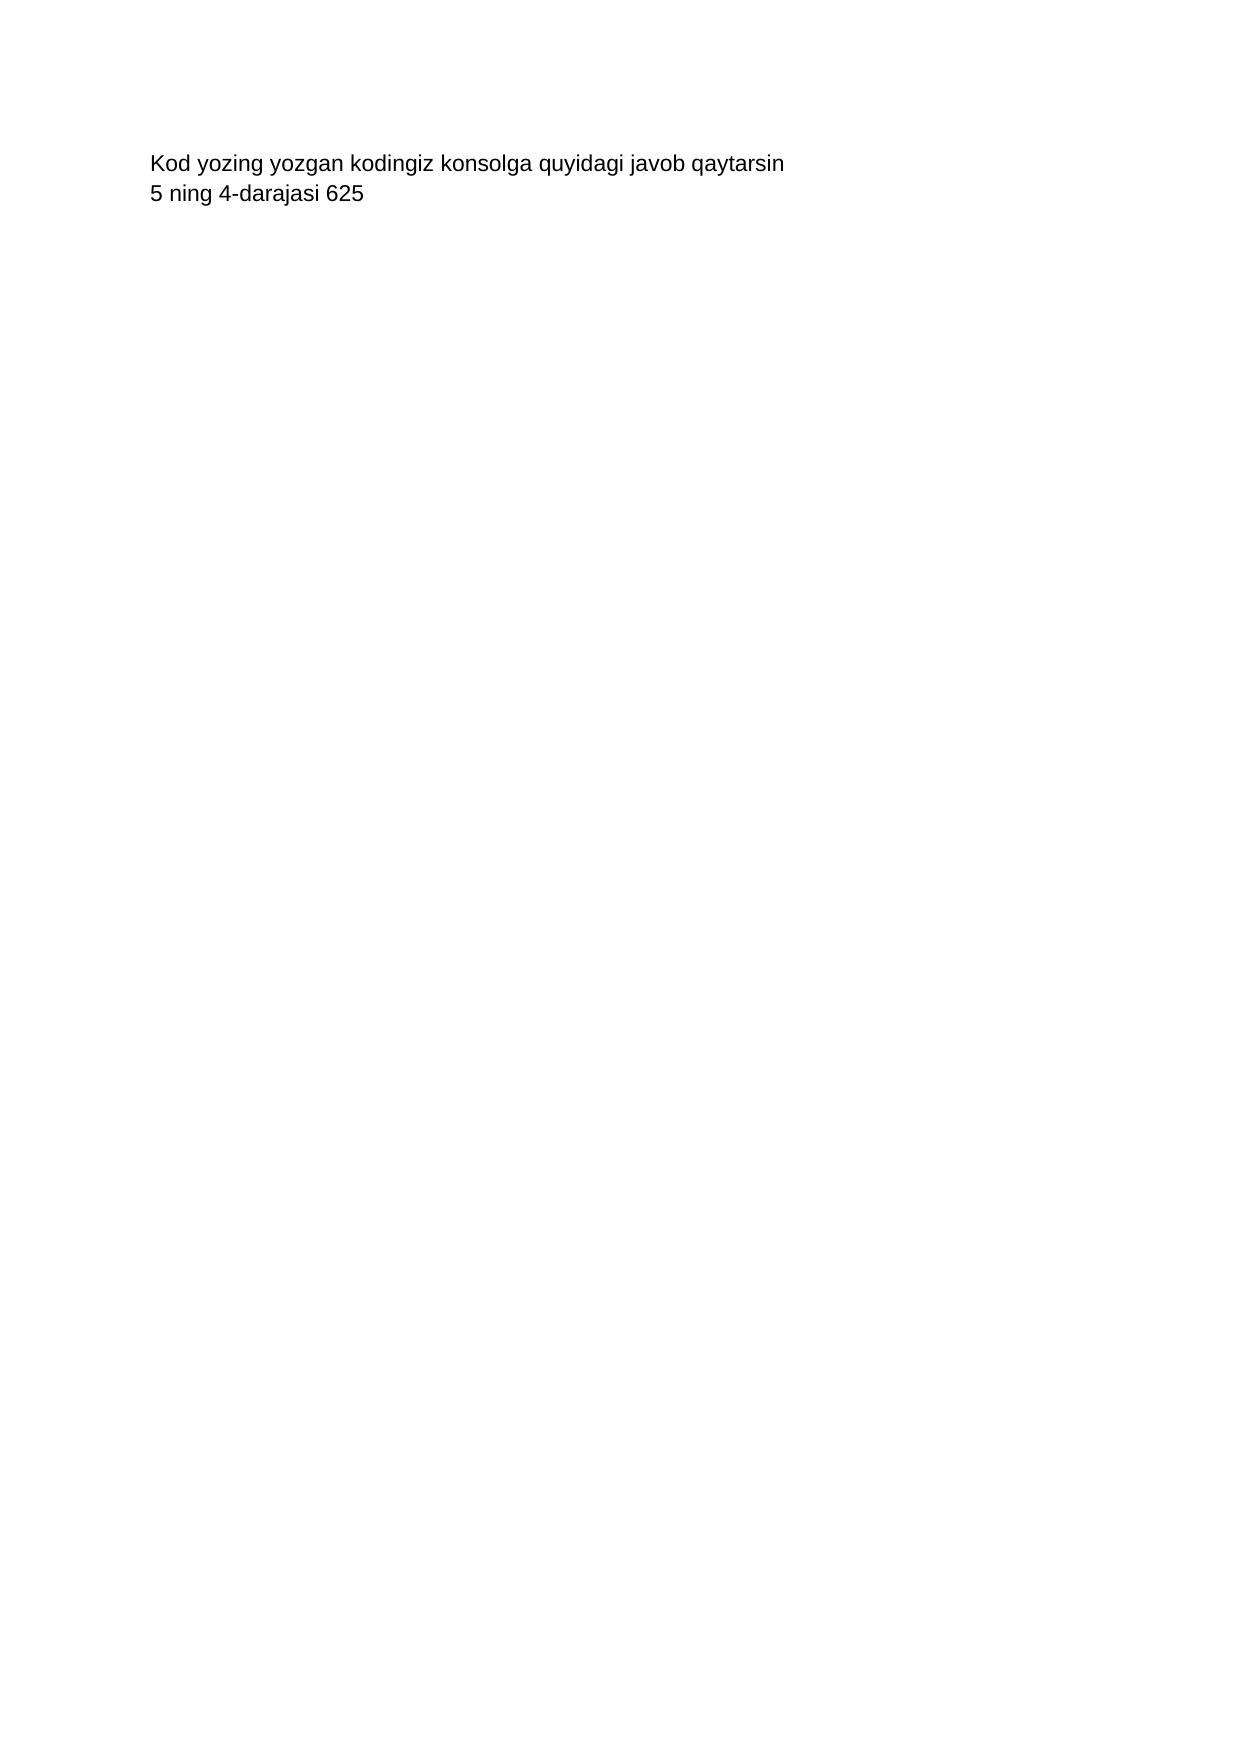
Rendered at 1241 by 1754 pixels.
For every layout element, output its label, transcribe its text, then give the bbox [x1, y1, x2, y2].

text 5 ning 4-darajasi 625 [150, 180, 1090, 207]
text Kod yozing yozgan kodingiz konsolga quyidagi javob qaytarsin [150, 150, 1090, 176]
